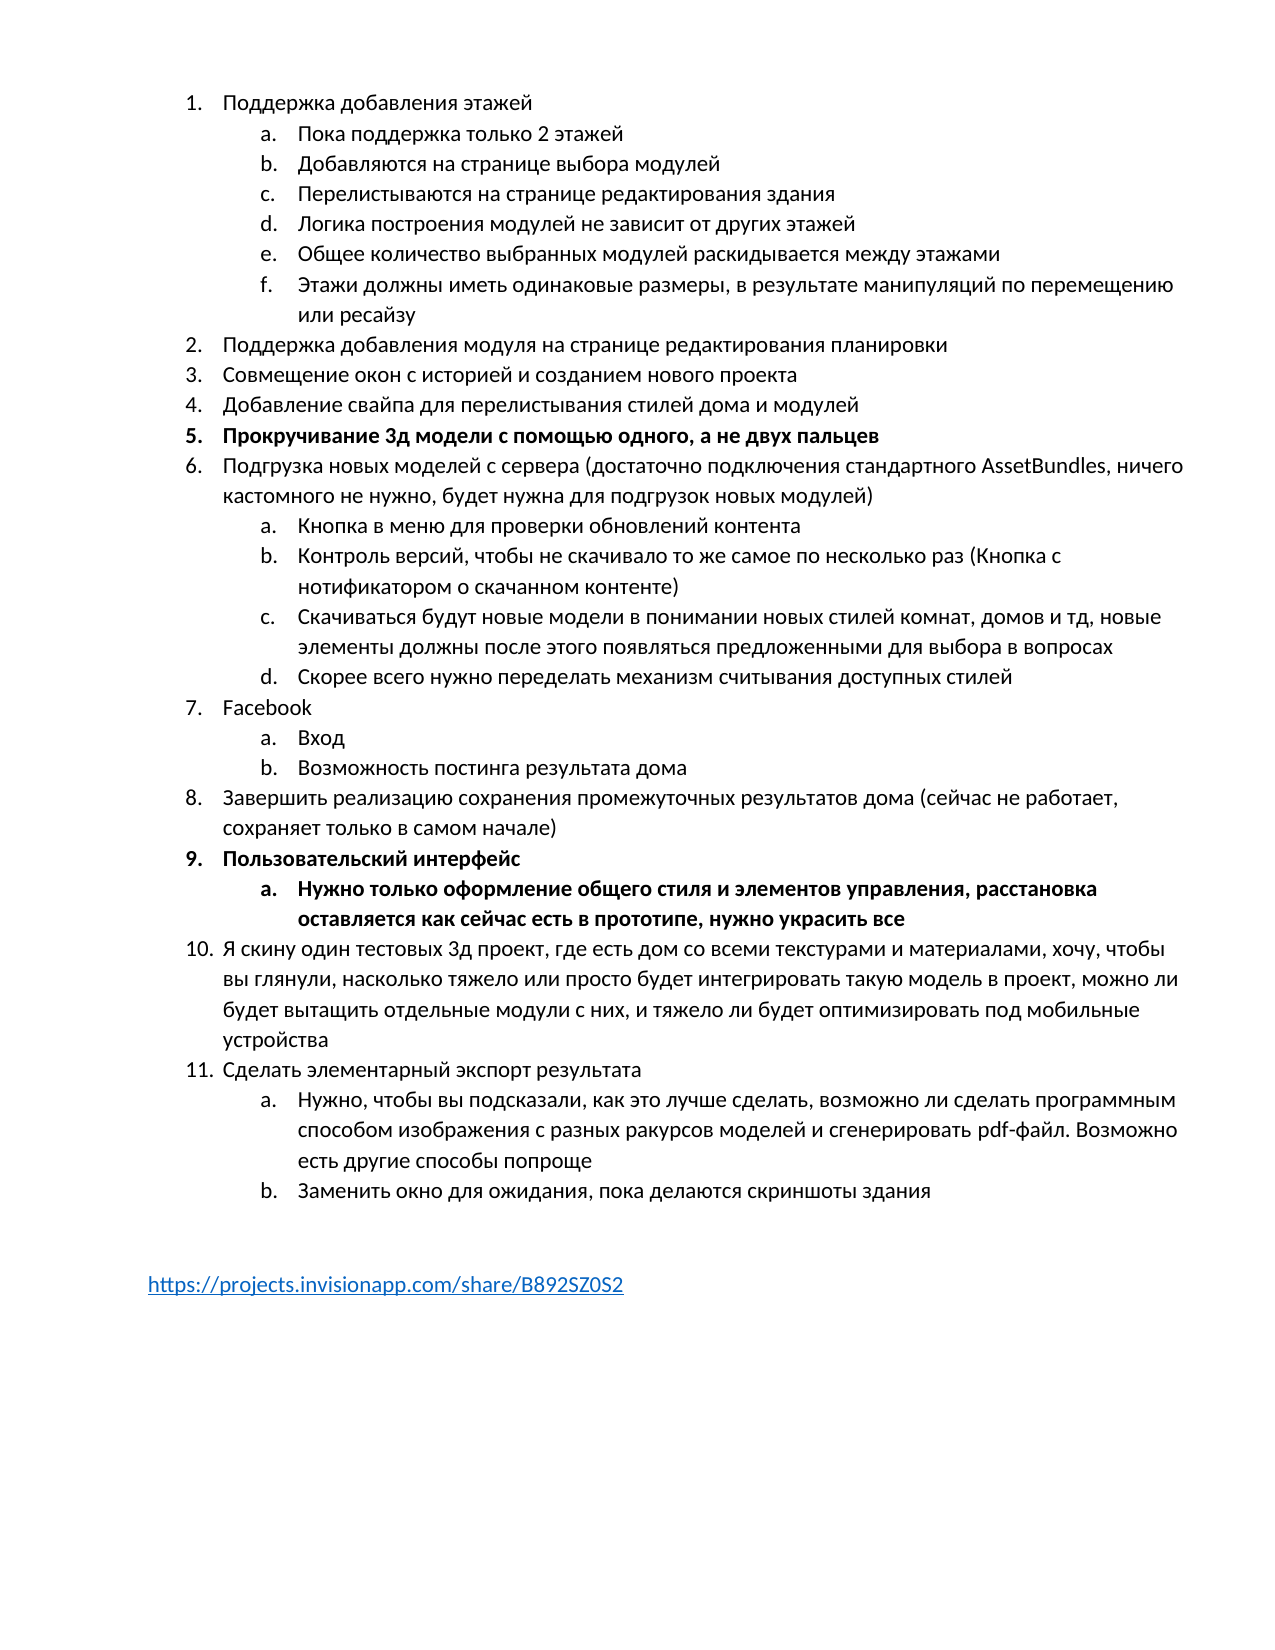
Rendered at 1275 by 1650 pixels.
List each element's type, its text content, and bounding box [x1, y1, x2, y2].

list Я скину один тестовых 3д проект, где есть дом со всеми текстурами и материалами, хочу, чтобы вы глянули, насколько тяжело или просто будет интегрировать такую модель в проект, можно ли будет вытащить отдельные модули с них, и тяжело ли будет оптимизировать под мобильные устройства [185, 934, 1186, 1053]
list Кнопка в меню для проверки обновлений контента [260, 511, 1186, 539]
list Общее количество выбранных модулей раскидывается между этажами [260, 239, 1186, 268]
list Совмещение окон с историей и созданием нового проекта [185, 360, 1186, 388]
list Нужно только оформление общего стиля и элементов управления, расстановка оставляется как сейчас есть в прототипе, нужно украсить все [260, 874, 1186, 932]
list Facebook [185, 693, 1186, 721]
list Поддержка добавления этажей [185, 88, 1186, 117]
list Пока поддержка только 2 этажей [260, 119, 1186, 147]
list Добавляются на странице выбора модулей [260, 149, 1186, 177]
list Добавление свайпа для перелистывания стилей дома и модулей [185, 391, 1186, 419]
list Контроль версий, чтобы не скачивало то же самое по несколько раз (Кнопка с нотификатором о скачанном контенте) [260, 542, 1186, 600]
list Скачиваться будут новые модели в понимании новых стилей комнат, домов и тд, новые элементы должны после этого появляться предложенными для выбора в вопросах [260, 602, 1186, 660]
list Завершить реализацию сохранения промежуточных результатов дома (сейчас не работает, сохраняет только в самом начале) [185, 783, 1186, 842]
list Этажи должны иметь одинаковые размеры, в результате манипуляций по перемещению или ресайзу [260, 270, 1186, 328]
list Сделать элементарный экспорт результата [185, 1055, 1186, 1083]
list Вход [260, 723, 1186, 751]
list Нужно, чтобы вы подсказали, как это лучше сделать, возможно ли сделать программным способом изображения с разных ракурсов моделей и сгенерировать pdf-файл. Возможно есть другие способы попроще [260, 1085, 1186, 1174]
list Прокручивание 3д модели с помощью одного, а не двух пальцев [185, 421, 1186, 449]
list Поддержка добавления модуля на странице редактирования планировки [185, 330, 1186, 358]
list Скорее всего нужно переделать механизм считывания доступных стилей [260, 662, 1186, 691]
list Перелистываются на странице редактирования здания [260, 179, 1186, 207]
list Подгрузка новых моделей с сервера (достаточно подключения стандартного AssetBundles, ничего кастомного не нужно, будет нужна для подгрузок новых модулей) [185, 451, 1186, 509]
list Логика построения модулей не зависит от других этажей [260, 209, 1186, 237]
list Пользовательский интерфейс [185, 844, 1186, 872]
list Заменить окно для ожидания, пока делаются скриншоты здания [260, 1176, 1186, 1204]
text https://projects.invisionapp.com/share/B892SZ0S2 [148, 1270, 1186, 1298]
list Возможность постинга результата дома [260, 753, 1186, 781]
